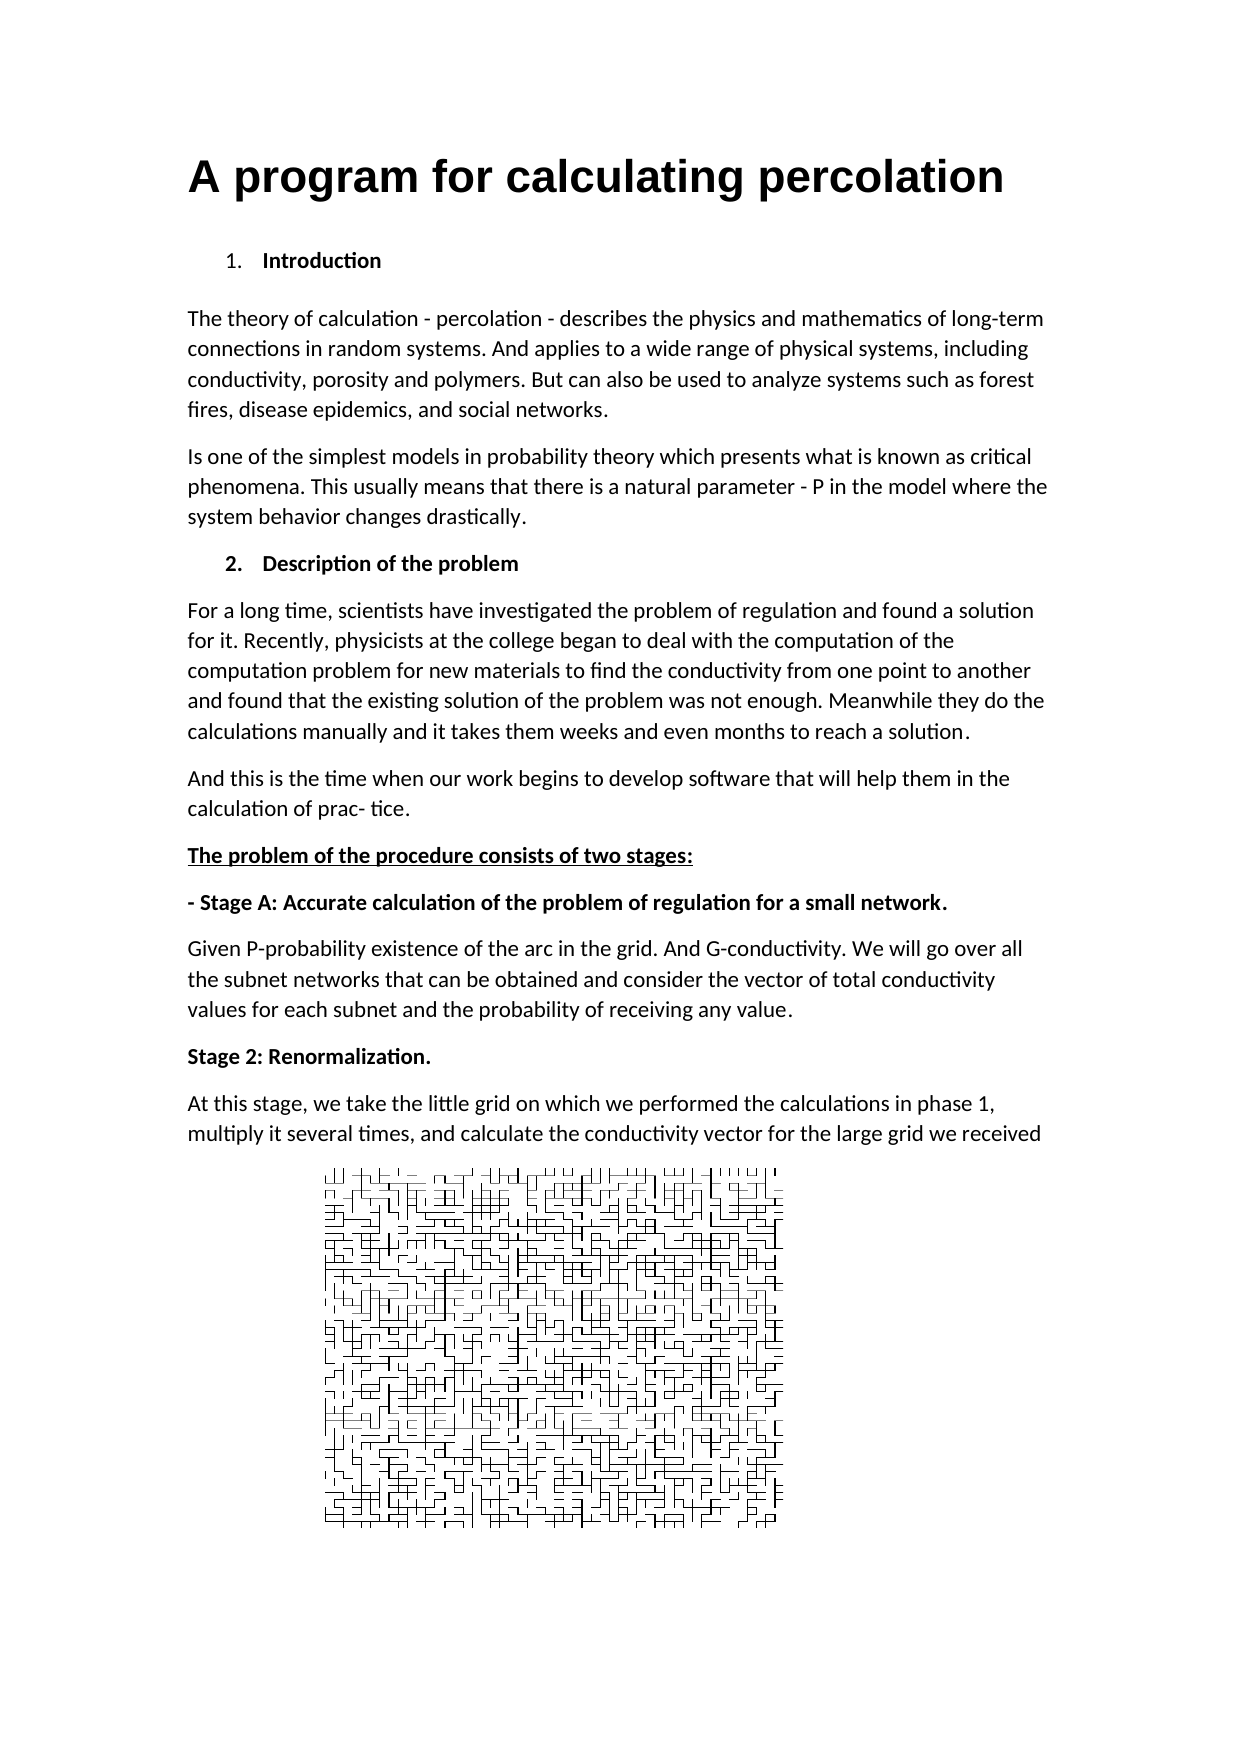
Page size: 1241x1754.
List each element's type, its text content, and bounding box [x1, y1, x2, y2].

text Is one of the simplest models in probability theory which presents what is known as critical phenomena. This usually means that there is a natural parameter - P in the model where the system behavior changes drastically. [187, 442, 1053, 530]
text Given P-probability existence of the arc in the grid. And G-conductivity. We will go over all the subnet networks that can be obtained and consider the vector of total conductivity values ​​for each subnet and the probability of receiving any value. [187, 934, 1053, 1023]
text And this is the time when our work begins to develop software that will help them in the calculation of prac- tice. [187, 764, 1053, 822]
text A program for calculating percolation [187, 150, 1053, 203]
list Introduction [225, 246, 1053, 274]
text Stage 2: Renormalization. [187, 1042, 1053, 1070]
text The problem of the procedure consists of two stages: [187, 841, 1053, 869]
text - Stage A: Accurate calculation of the problem of regulation for a small network. [187, 888, 1053, 916]
picture [325, 1168, 784, 1528]
text For a long time, scientists have investigated the problem of regulation and found a solution for it. Recently, physicists at the college began to deal with the computation of the computation problem for new materials to find the conductivity from one point to another and found that the existing solution of the problem was not enough. Meanwhile they do the calculations manually and it takes them weeks and even months to reach a solution. [187, 596, 1053, 745]
list Description of the problem [225, 549, 1053, 577]
text The theory of calculation - percolation - describes the physics and mathematics of long-term connections in random systems. And applies to a wide range of physical systems, including conductivity, porosity and polymers. But can also be used to analyze systems such as forest fires, disease epidemics, and social networks. [187, 304, 1053, 423]
text At this stage, we take the little grid on which we performed the calculations in phase 1, multiply it several times, and calculate the conductivity vector for the large grid we received [187, 1089, 1053, 1147]
